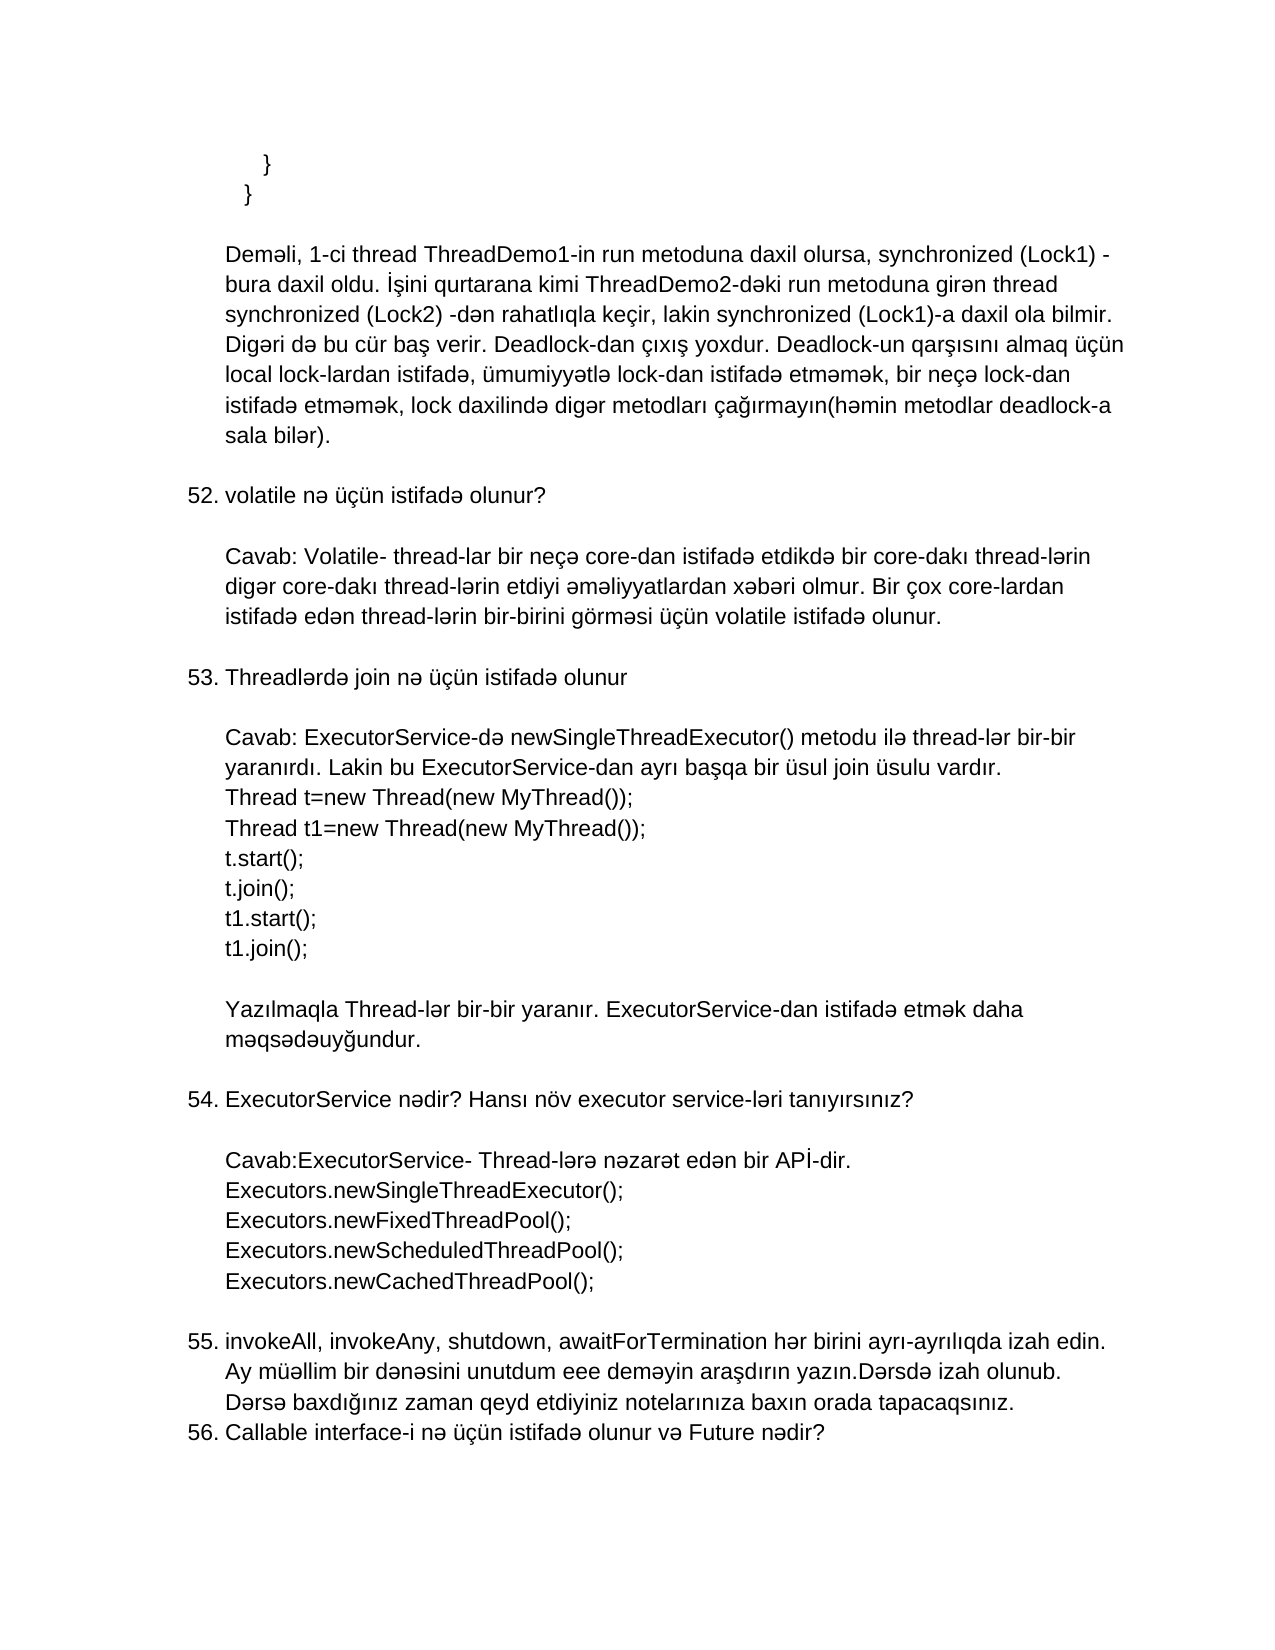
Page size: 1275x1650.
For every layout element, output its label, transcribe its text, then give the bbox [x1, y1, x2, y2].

text Executors.newScheduledThreadPool(); [225, 1237, 1125, 1264]
text Executors.newCachedThreadPool(); [225, 1268, 1125, 1294]
list Callable interface-i nə üçün istifadə olunur və Future nədir? [187, 1419, 1125, 1445]
text Executors.newSingleThreadExecutor(); [225, 1177, 1125, 1203]
text t.start(); [225, 845, 1125, 871]
text Deməli, 1-ci thread ThreadDemo1-in run metoduna daxil olursa, synchronized (Lock1) -bura daxil oldu. İşini qurtarana kimi ThreadDemo2-dəki run metoduna girən thread synchronized (Lock2) -dən rahatlıqla keçir, lakin synchronized (Lock1)-a daxil ola bilmir. Digəri də bu cür baş verir. Deadlock-dan çıxış yoxdur. Deadlock-un qarşısını almaq üçün local lock-lardan istifadə, ümumiyyətlə lock-dan istifadə etməmək, bir neçə lock-dan istifadə etməmək, lock daxilində digər metodları çağırmayın(həmin metodlar deadlock-a sala bilər). [225, 241, 1125, 448]
text } [225, 180, 1125, 207]
text t1.start(); [225, 905, 1125, 932]
text t1.join(); [225, 935, 1125, 962]
text Cavab: ExecutorService-də newSingleThreadExecutor() metodu ilə thread-lər bir-bir yaranırdı. Lakin bu ExecutorService-dan ayrı başqa bir üsul join üsulu vardır. [225, 724, 1125, 781]
text Cavab:ExecutorService- Thread-lərə nəzarət edən bir APİ-dir. [225, 1147, 1125, 1173]
text } [225, 150, 1125, 176]
list Threadlərdə join nə üçün istifadə olunur [187, 663, 1125, 690]
list invokeAll, invokeAny, shutdown, awaitForTermination hər birini ayrı-ayrılıqda izah edin. Ay müəllim bir dənəsini unutdum eee deməyin araşdırın yazın.Dərsdə izah olunub. Dərsə baxdığınız zaman qeyd etdiyiniz notelarınıza baxın orada tapacaqsınız. [187, 1328, 1125, 1415]
text Cavab: Volatile- thread-lar bir neçə core-dan istifadə etdikdə bir core-dakı thread-lərin digər core-dakı thread-lərin etdiyi əməliyyatlardan xəbəri olmur. Bir çox core-lardan istifadə edən thread-lərin bir-birini görməsi üçün volatile istifadə olunur. [225, 543, 1125, 629]
text Thread t=new Thread(new MyThread()); [225, 784, 1125, 811]
text t.join(); [225, 875, 1125, 901]
list volatile nə üçün istifadə olunur? [187, 482, 1125, 509]
text Yazılmaqla Thread-lər bir-bir yaranır. ExecutorService-dan istifadə etmək daha məqsədəuyğundur. [225, 996, 1125, 1052]
text Thread t1=new Thread(new MyThread()); [225, 814, 1125, 841]
list ExecutorService nədir? Hansı növ executor service-ləri tanıyırsınız? [187, 1086, 1125, 1113]
text Executors.newFixedThreadPool(); [225, 1207, 1125, 1234]
